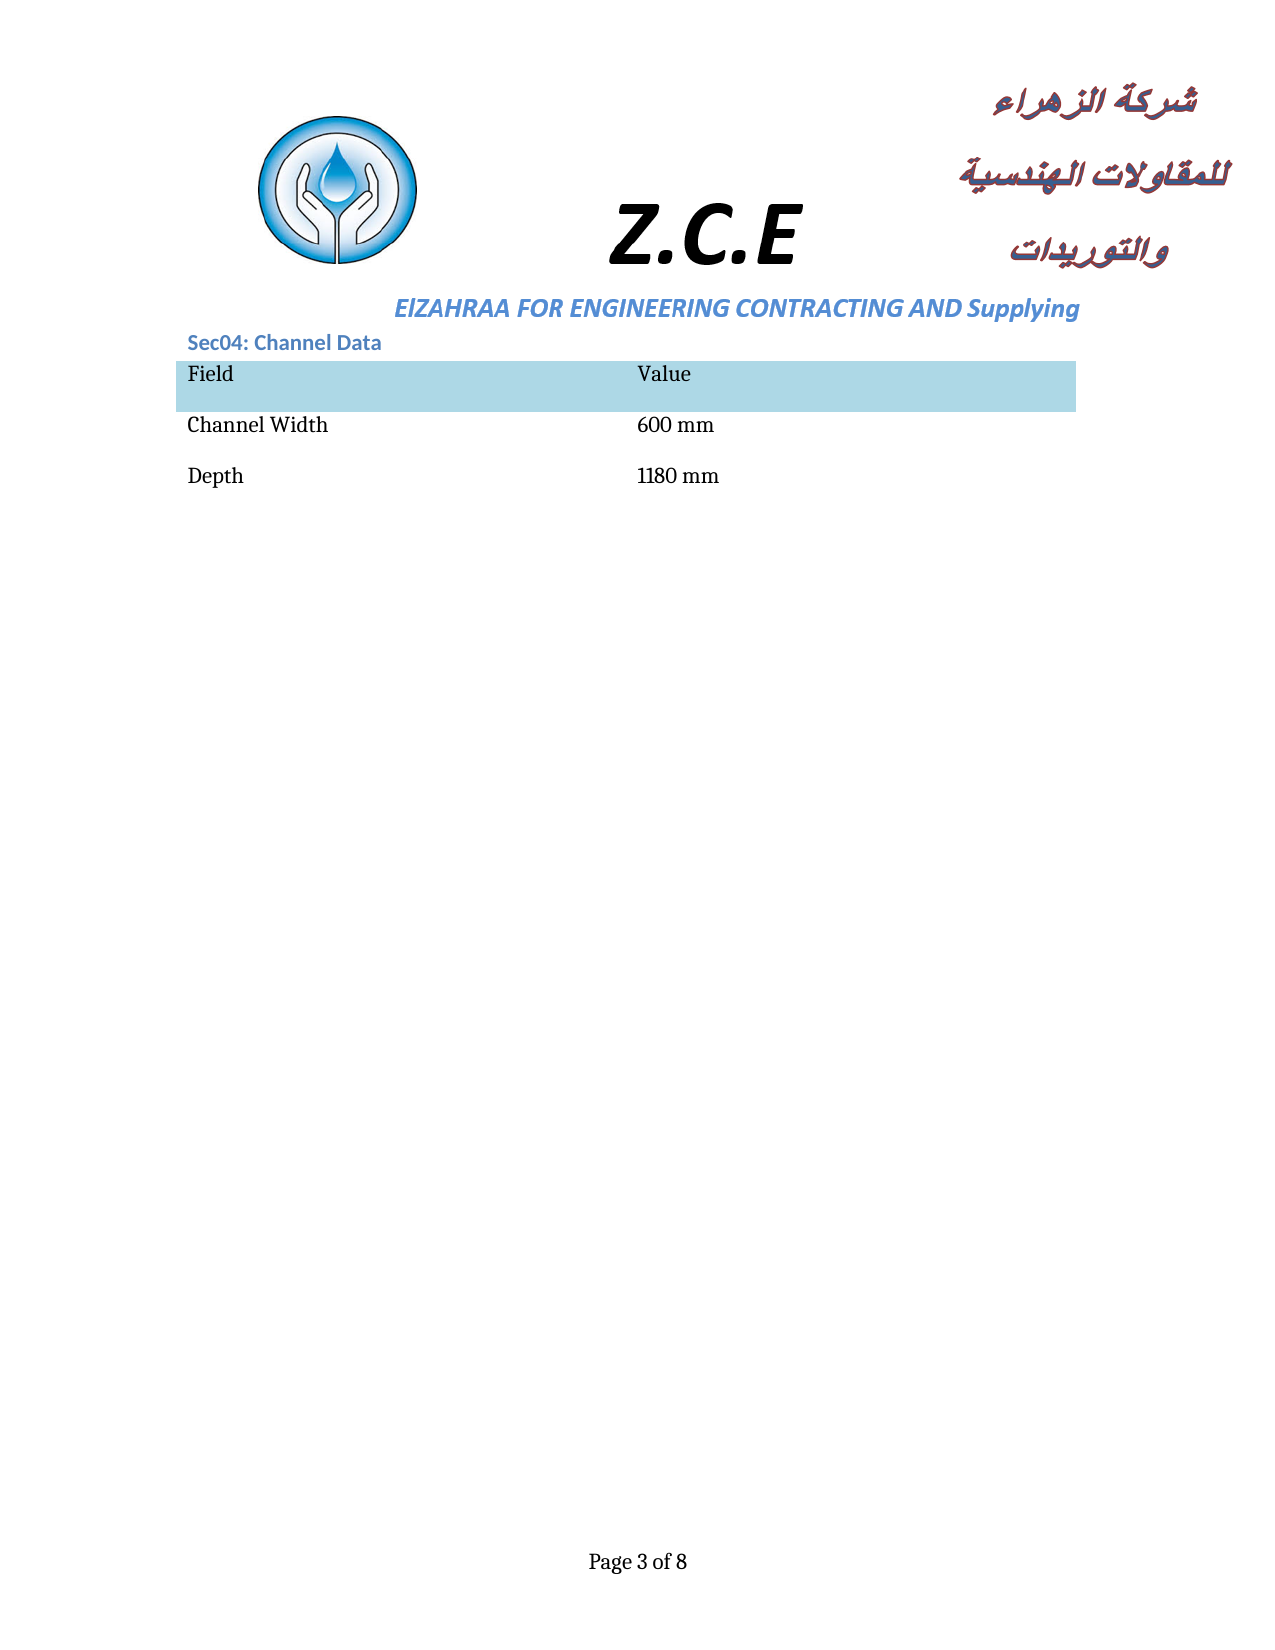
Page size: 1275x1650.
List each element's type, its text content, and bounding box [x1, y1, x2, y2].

table_cell Channel Width [176, 412, 626, 463]
table_header Field [176, 361, 626, 412]
table_cell Depth [176, 463, 626, 514]
subtitle Sec04: Channel Data [187, 328, 1087, 356]
picture [206, 75, 1257, 329]
table_cell 1180 mm [626, 463, 1076, 514]
table_cell 600 mm [626, 412, 1076, 463]
table_header Value [626, 361, 1076, 412]
